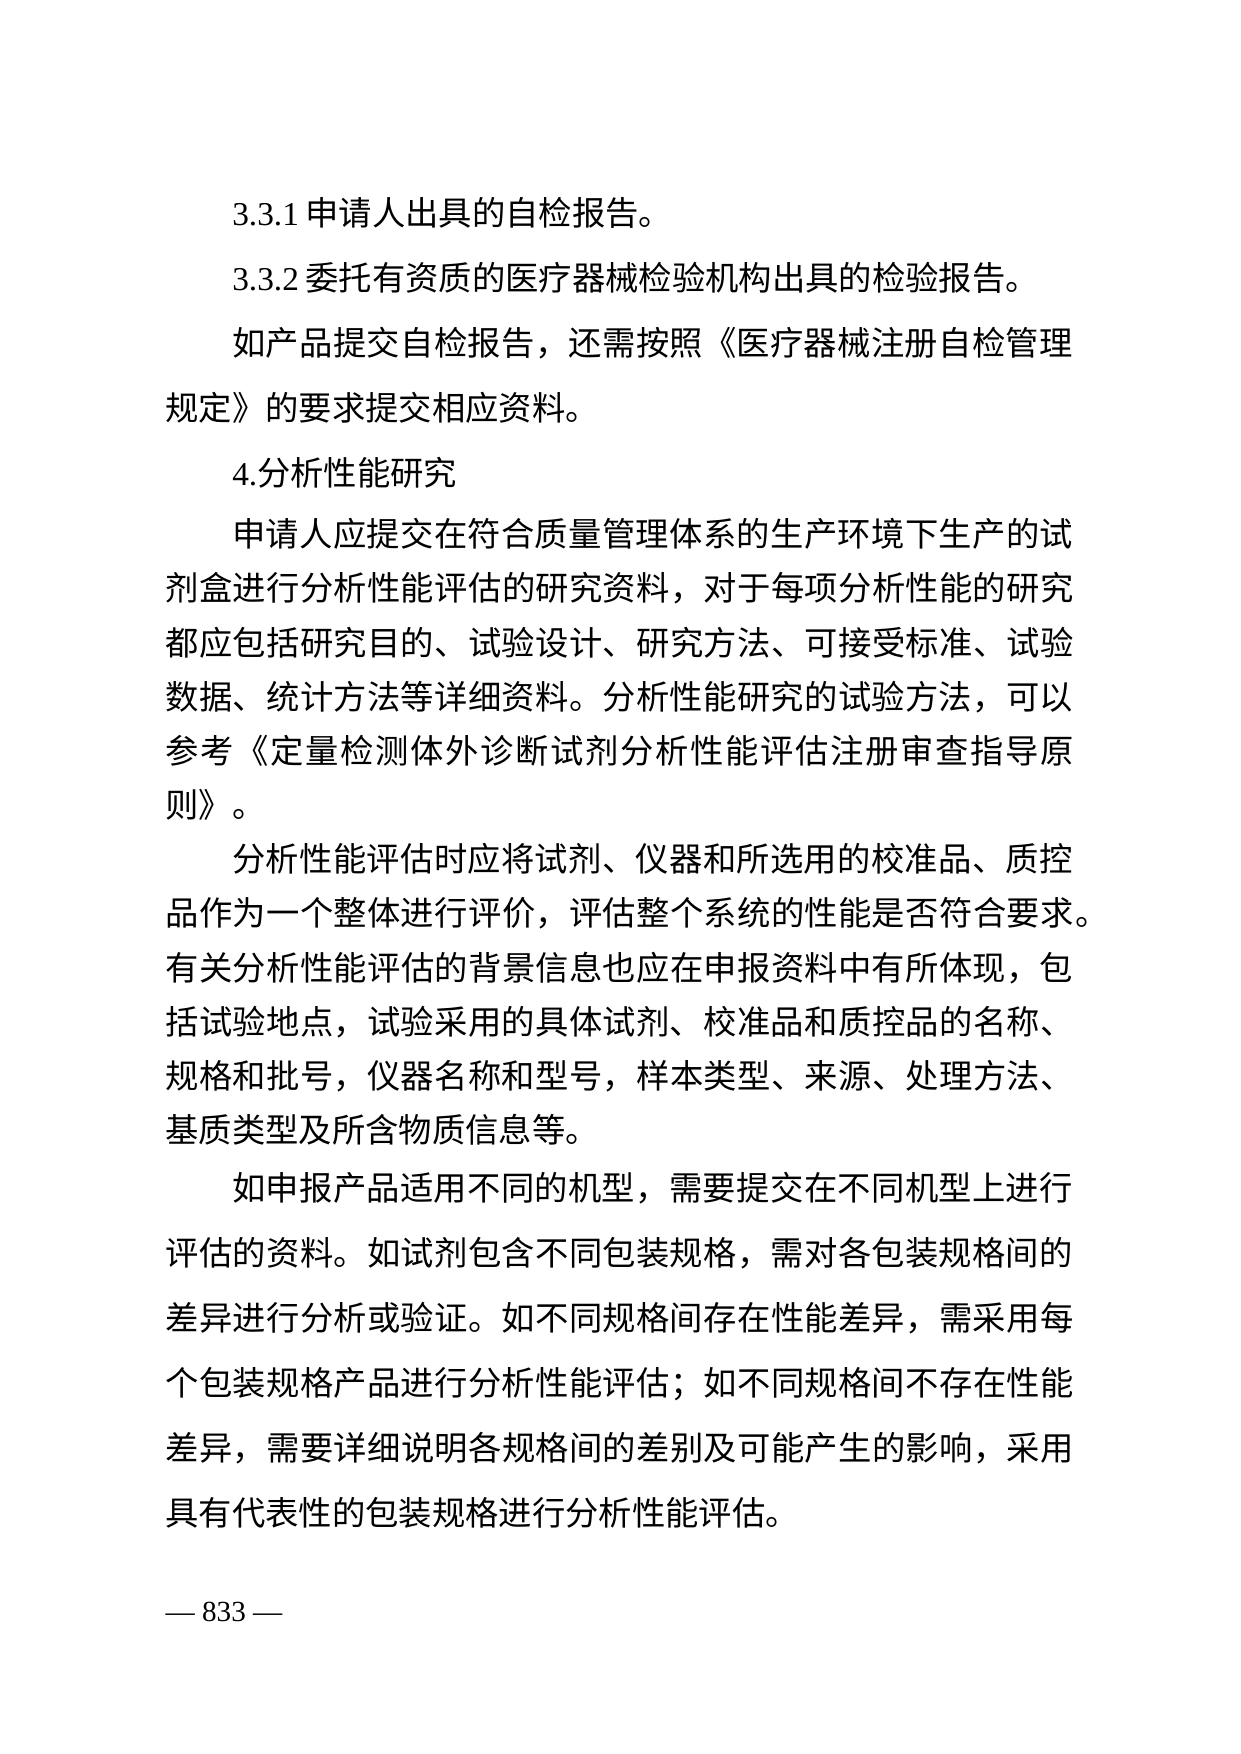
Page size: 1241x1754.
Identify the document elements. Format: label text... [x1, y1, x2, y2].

text 申请人应提交在符合质量管理体系的生产环境下生产的试剂盒进行分析性能评估的研究资料，对于每项分析性能的研究都应包括研究目的、试验设计、研究方法、可接受标准、试验数据、统计方法等详细资料。分析性能研究的试验方法，可以参考《定量检测体外诊断试剂分析性能评估注册审查指导原则》。 [165, 503, 1075, 828]
text 如产品提交自检报告，还需按照《医疗器械注册自检管理规定》的要求提交相应资料。 [165, 308, 1075, 438]
text 分析性能评估时应将试剂、仪器和所选用的校准品、质控品作为一个整体进行评价，评估整个系统的性能是否符合要求。有关分析性能评估的背景信息也应在申报资料中有所体现，包括试验地点，试验采用的具体试剂、校准品和质控品的名称、规格和批号，仪器名称和型号，样本类型、来源、处理方法、基质类型及所含物质信息等。 [165, 828, 1075, 1153]
text 3.3.2委托有资质的医疗器械检验机构出具的检验报告。 [165, 243, 1075, 308]
text 4.分析性能研究 [165, 438, 1075, 503]
text 3.3.1申请人出具的自检报告。 [165, 178, 1075, 243]
text 如申报产品适用不同的机型，需要提交在不同机型上进行评估的资料。如试剂包含不同包装规格，需对各包装规格间的差异进行分析或验证。如不同规格间存在性能差异，需采用每个包装规格产品进行分析性能评估；如不同规格间不存在性能差异，需要详细说明各规格间的差别及可能产生的影响，采用具有代表性的包装规格进行分析性能评估。 [165, 1153, 1075, 1543]
